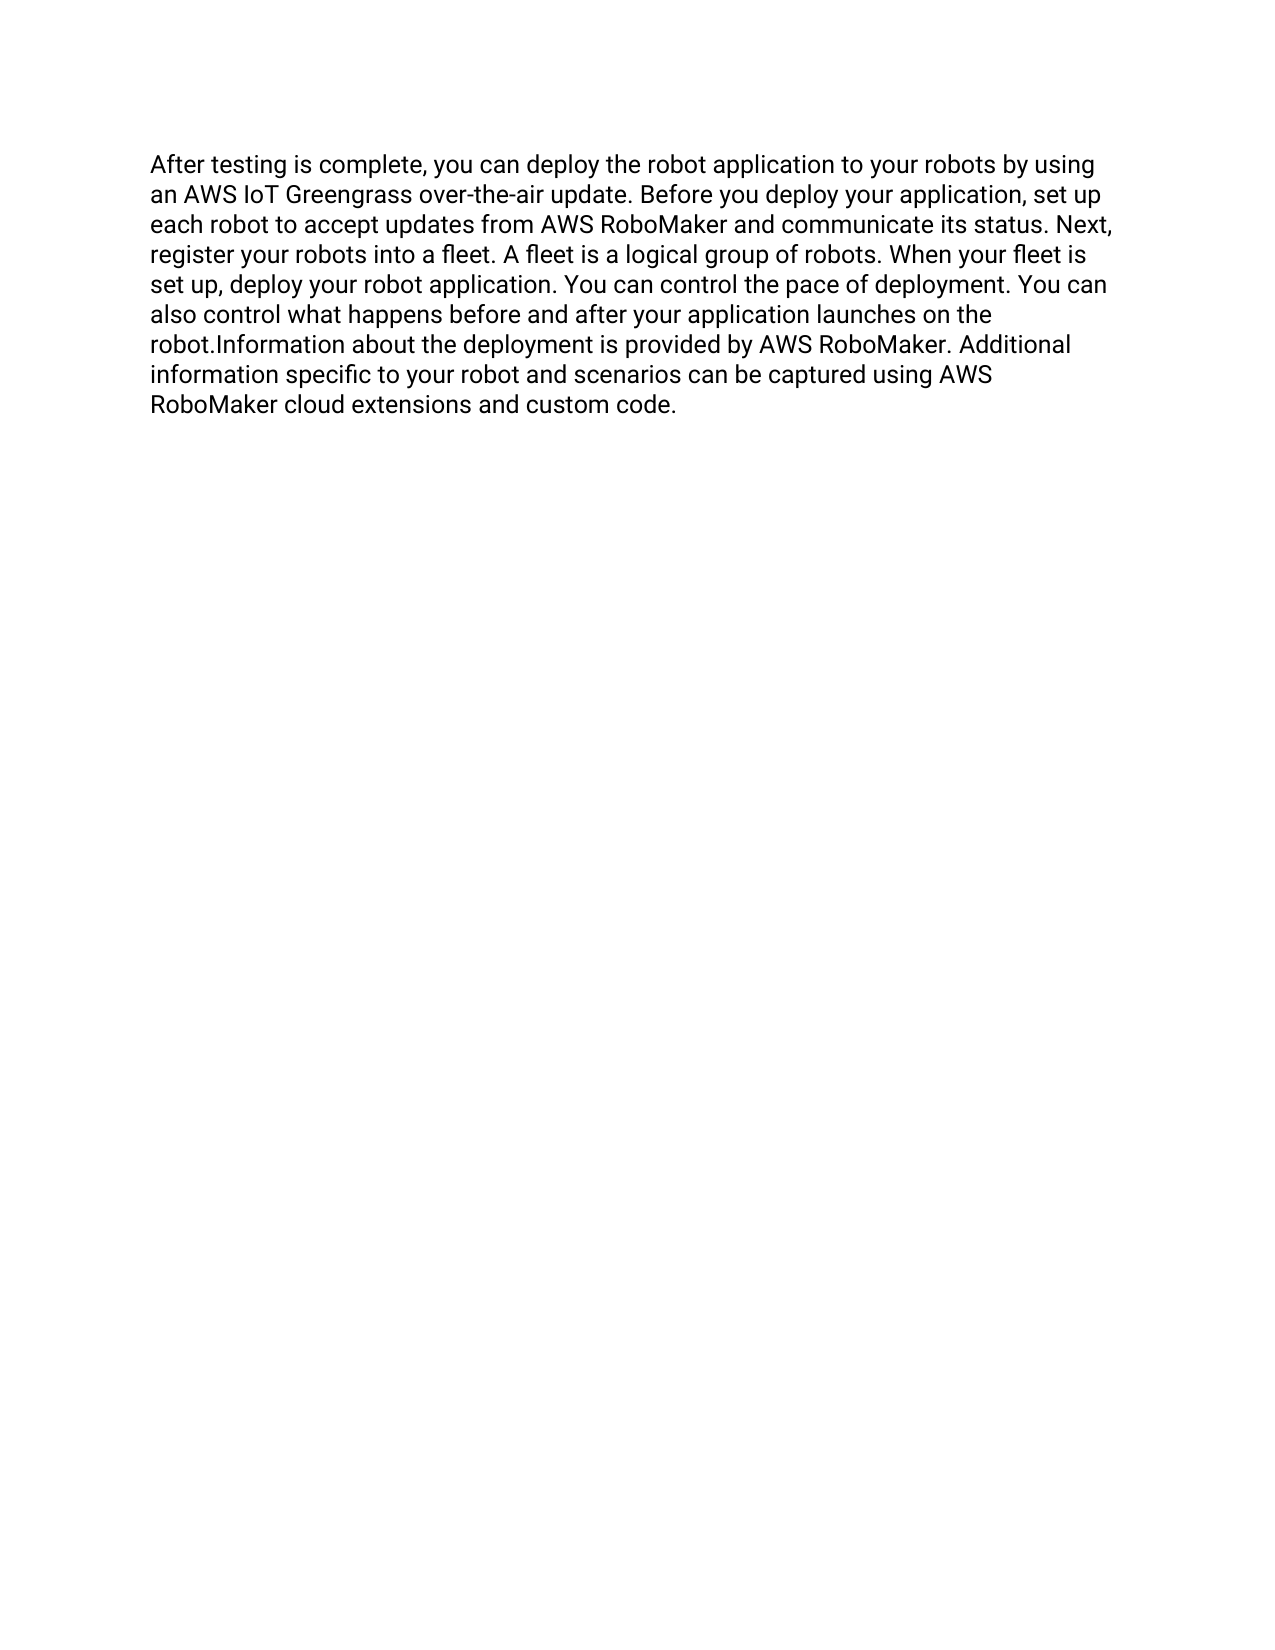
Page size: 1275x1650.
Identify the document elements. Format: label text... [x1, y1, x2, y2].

text After testing is complete, you can deploy the robot application to your robots by using an AWS IoT Greengrass over-the-air update. Before you deploy your application, set up each robot to accept updates from AWS RoboMaker and communicate its status. Next, register your robots into a fleet. A fleet is a logical group of robots. When your fleet is set up, deploy your robot application. You can control the pace of deployment. You can also control what happens before and after your application launches on the robot.Information about the deployment is provided by AWS RoboMaker. Additional information specific to your robot and scenarios can be captured using AWS RoboMaker cloud extensions and custom code. [150, 150, 1125, 420]
